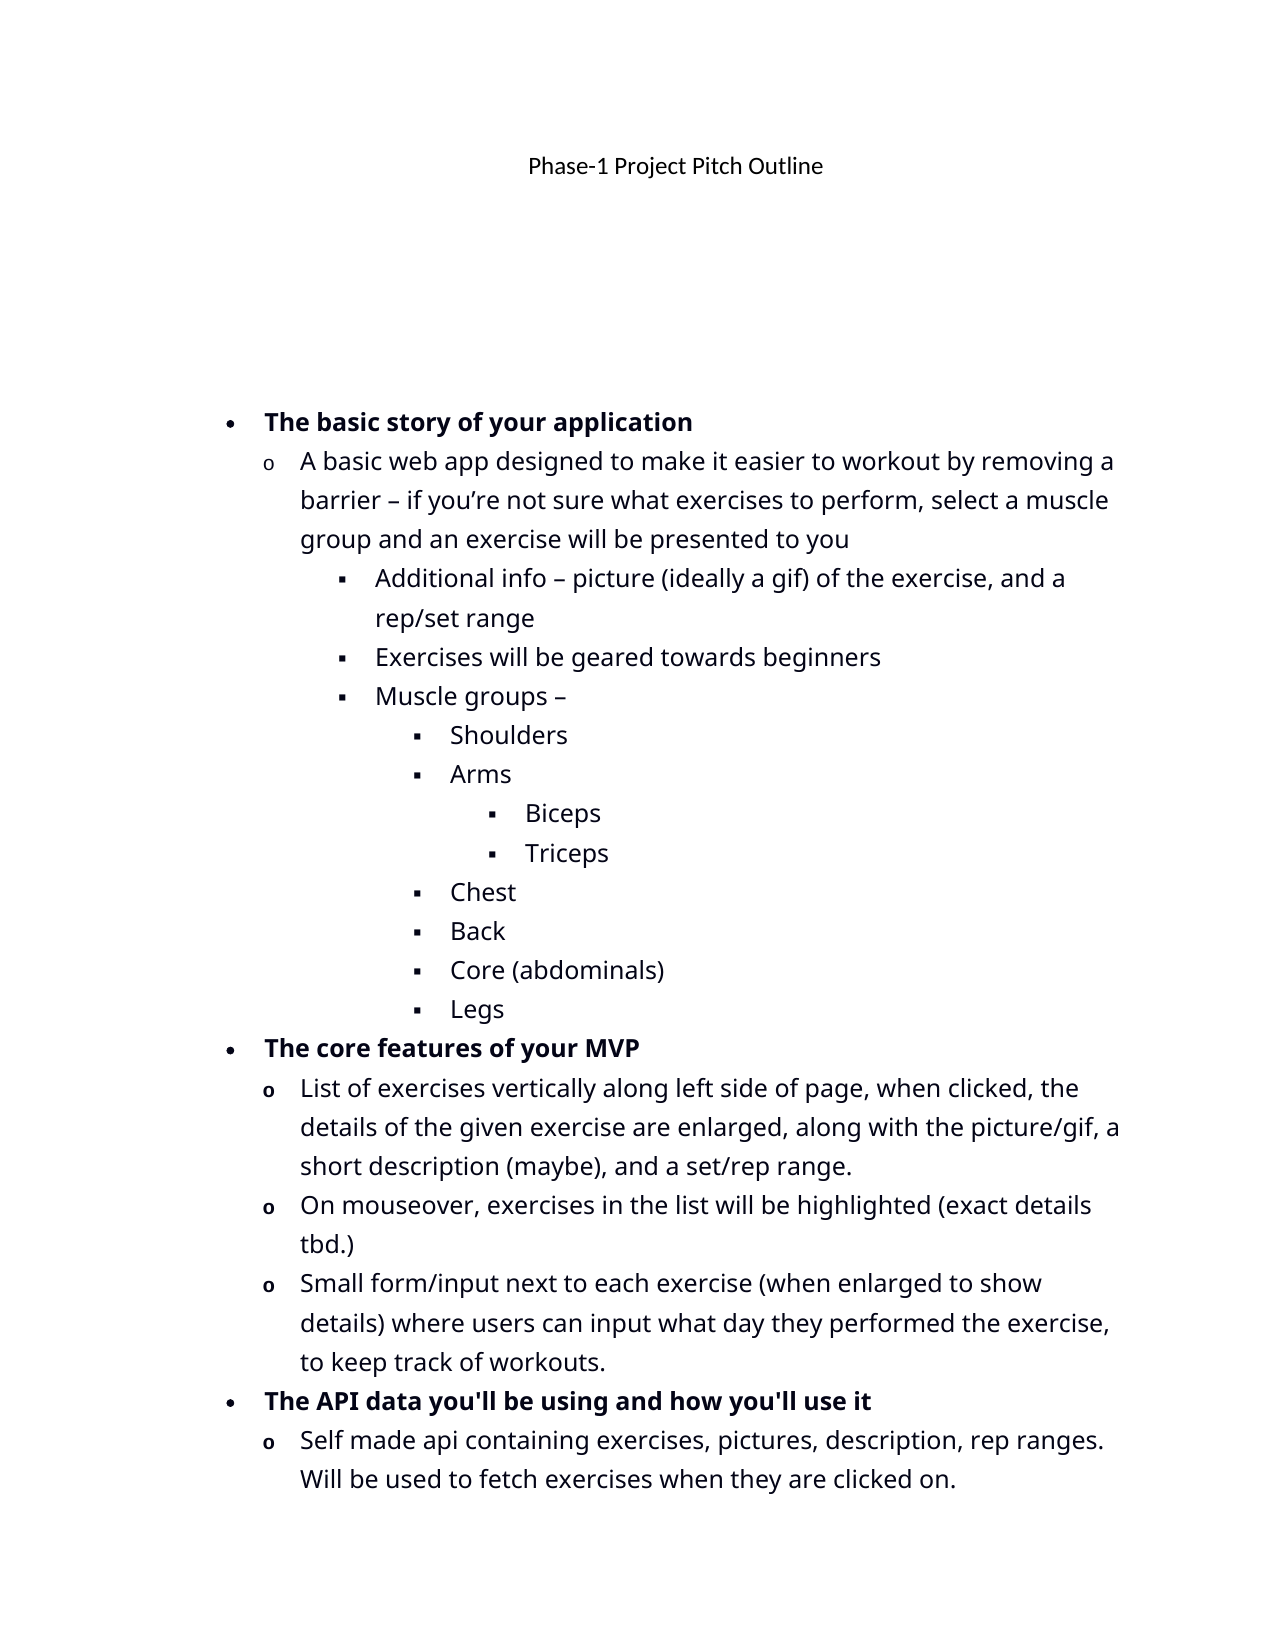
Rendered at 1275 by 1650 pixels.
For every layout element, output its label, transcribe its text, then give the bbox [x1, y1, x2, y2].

list Small form/input next to each exercise (when enlarged to show details) where users can input what day they performed the exercise, to keep track of workouts. [262, 1266, 1125, 1378]
list Self made api containing exercises, pictures, description, rep ranges. Will be used to fetch exercises when they are clicked on. [262, 1423, 1125, 1496]
list Exercises will be geared towards beginners [337, 639, 1125, 673]
list Back [412, 914, 1125, 948]
list Additional info – picture (ideally a gif) of the exercise, and a rep/set range [337, 561, 1125, 634]
list Shoulders [412, 718, 1125, 752]
list The API data you'll be using and how you'll use it [227, 1384, 1125, 1418]
list Chest [412, 874, 1125, 908]
list Legs [412, 992, 1125, 1026]
list Triceps [487, 835, 1125, 869]
list The basic story of your application [227, 404, 1125, 438]
list The core features of your MVP [227, 1031, 1125, 1065]
list Arms [412, 757, 1125, 791]
text Phase-1 Project Pitch Outline [227, 150, 1125, 181]
list Core (abdominals) [412, 953, 1125, 987]
list Muscle groups – [337, 679, 1125, 713]
list On mouseover, exercises in the list will be highlighted (exact details tbd.) [262, 1188, 1125, 1261]
list Biceps [487, 796, 1125, 830]
list List of exercises vertically along left side of page, when clicked, the details of the given exercise are enlarged, along with the picture/gif, a short description (maybe), and a set/rep range. [262, 1070, 1125, 1183]
list A basic web app designed to make it easier to workout by removing a barrier – if you’re not sure what exercises to perform, select a muscle group and an exercise will be presented to you [262, 444, 1125, 556]
